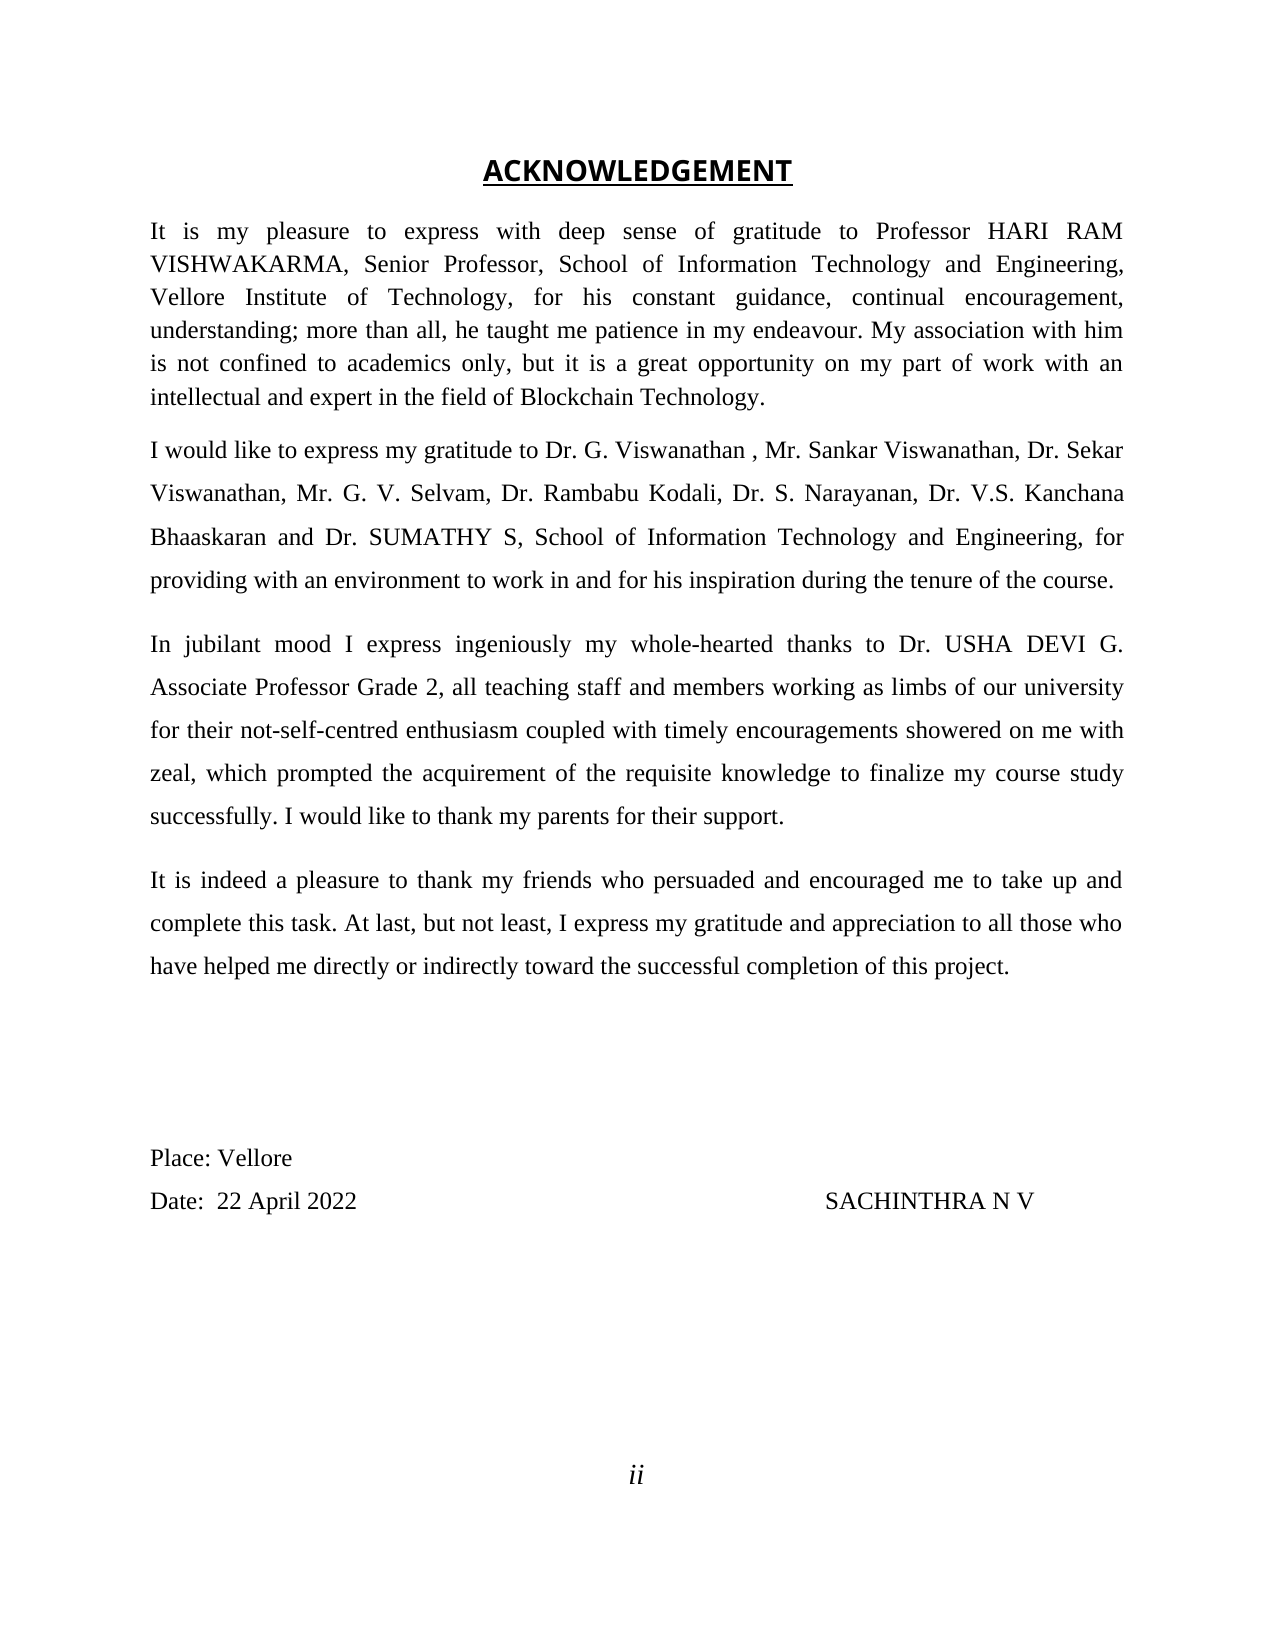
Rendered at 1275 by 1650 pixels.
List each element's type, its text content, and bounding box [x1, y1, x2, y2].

text Place: Vellore [150, 1143, 1125, 1172]
text I would like to express my gratitude to Dr. G. Viswanathan , Mr. Sankar Viswanathan, Dr. Sekar Viswanathan, Mr. G. V. Selvam, Dr. Rambabu Kodali, Dr. S. Narayanan, Dr. V.S. Kanchana Bhaaskaran and Dr. SUMATHY S, School of Information Technology and Engineering, for providing with an environment to work in and for his inspiration during the tenure of the course. [150, 435, 1125, 593]
text ACKNOWLEDGEMENT [150, 150, 1125, 190]
text Date: 22 April 2022 SACHINTHRA N V [150, 1186, 1125, 1215]
text It is my pleasure to express with deep sense of gratitude to Professor HARI RAM VISHWAKARMA, Senior Professor, School of Information Technology and Engineering, Vellore Institute of Technology, for his constant guidance, continual encouragement, understanding; more than all, he taught me patience in my endeavour. My association with him is not confined to academics only, but it is a great opportunity on my part of work with an intellectual and expert in the field of Blockchain Technology. [150, 216, 1125, 410]
text It is indeed a pleasure to thank my friends who persuaded and encouraged me to take up and complete this task. At last, but not least, I express my gratitude and appreciation to all those who have helped me directly or indirectly toward the successful completion of this project. [150, 865, 1125, 980]
text In jubilant mood I express ingeniously my whole-hearted thanks to Dr. USHA DEVI G. Associate Professor Grade 2, all teaching staff and members working as limbs of our university for their not-self-centred enthusiasm coupled with timely encouragements showered on me with zeal, which prompted the acquirement of the requisite knowledge to finalize my course study successfully. I would like to thank my parents for their support. [150, 629, 1125, 830]
text ii [150, 1457, 1125, 1491]
